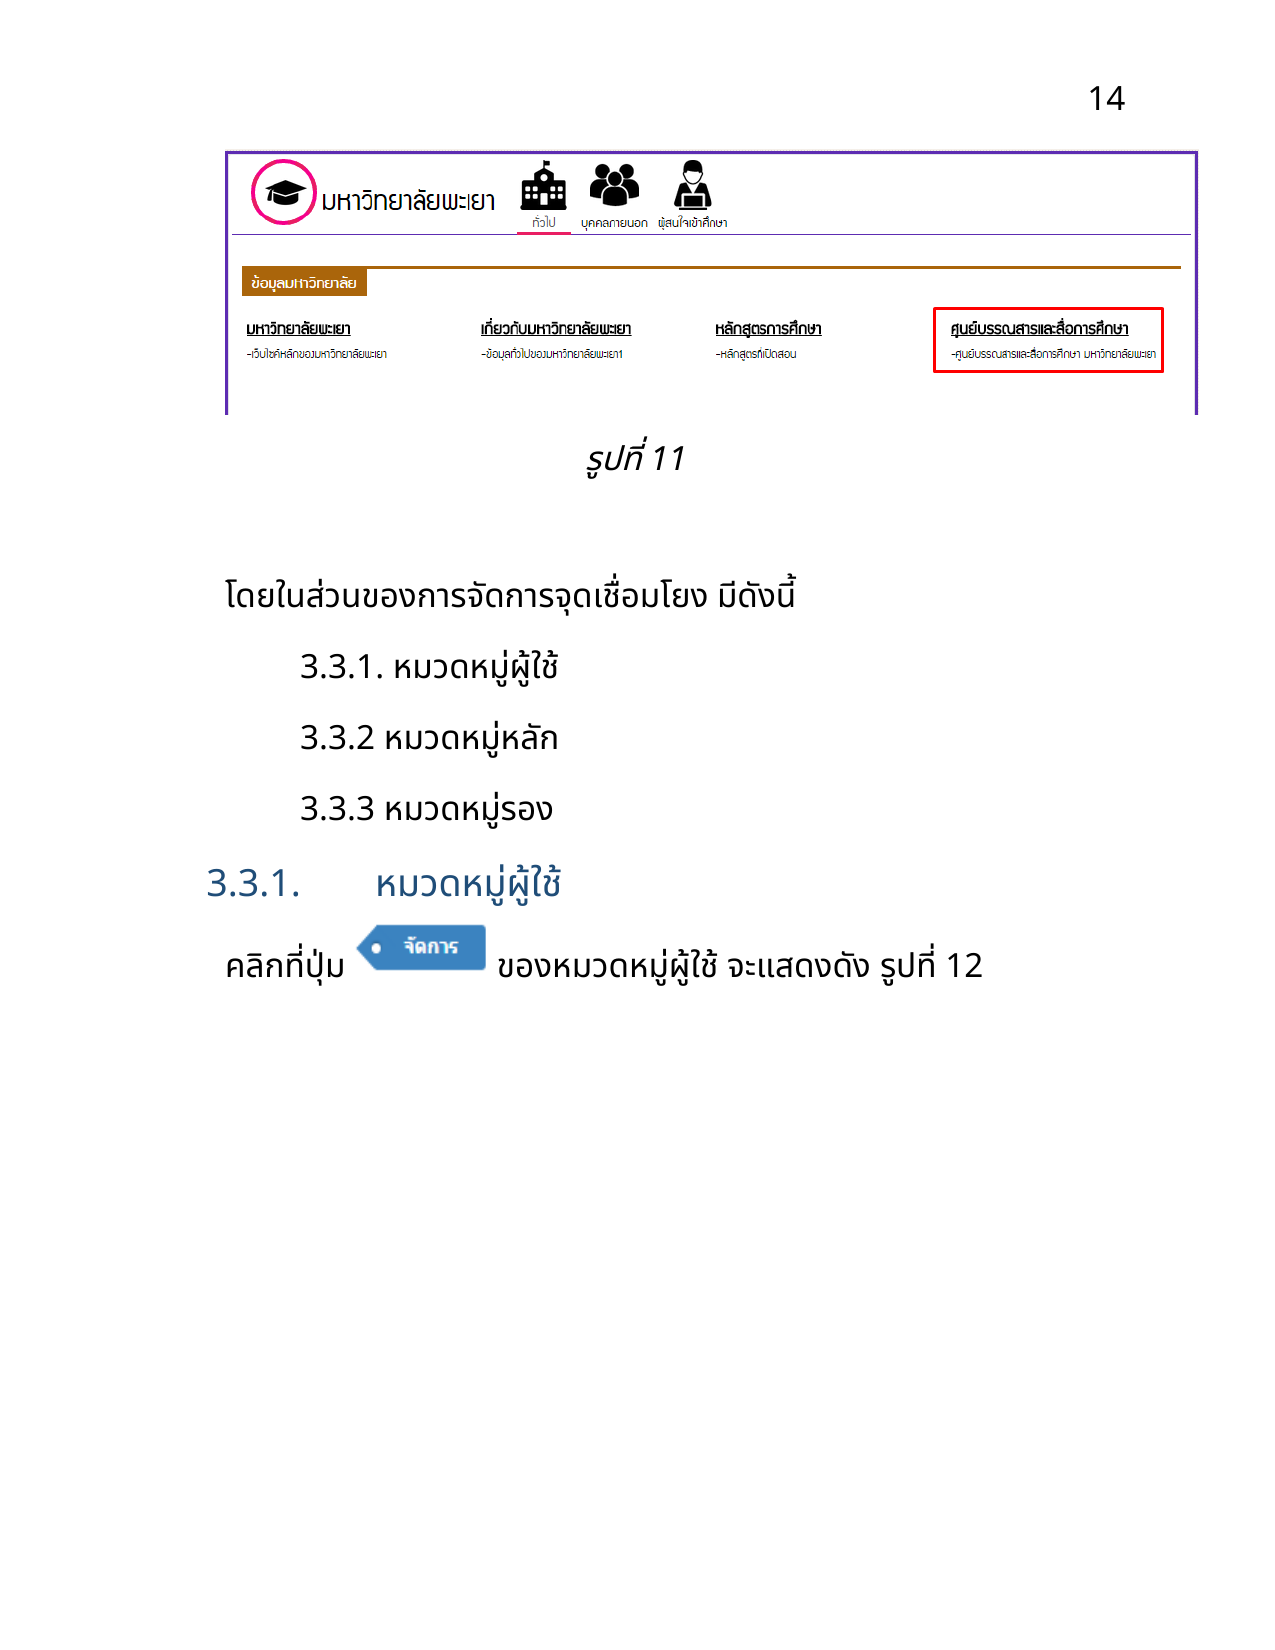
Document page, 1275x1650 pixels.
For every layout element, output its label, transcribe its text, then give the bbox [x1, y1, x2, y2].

picture [225, 149, 1199, 415]
subtitle หมวดหมู่ผู้ใช้ [206, 856, 1125, 913]
text 3.3.2 หมวดหมู่หลัก [300, 714, 1125, 764]
text โดยในส่วนของการจัดการจุดเชื่อมโยง มีดังนี้ [150, 572, 1125, 622]
text 3.3.3 หมวดหมู่รอง [300, 785, 1125, 836]
text รูปที่ 11 [150, 434, 1125, 485]
picture [354, 917, 489, 977]
text 3.3.1. หมวดหมู่ผู้ใช้ [300, 643, 1125, 693]
text คลิกที่ปุ่ม ของหมวดหมู่ผู้ใช้ จะแสดงดัง รูปที่ 12 [225, 918, 1125, 992]
